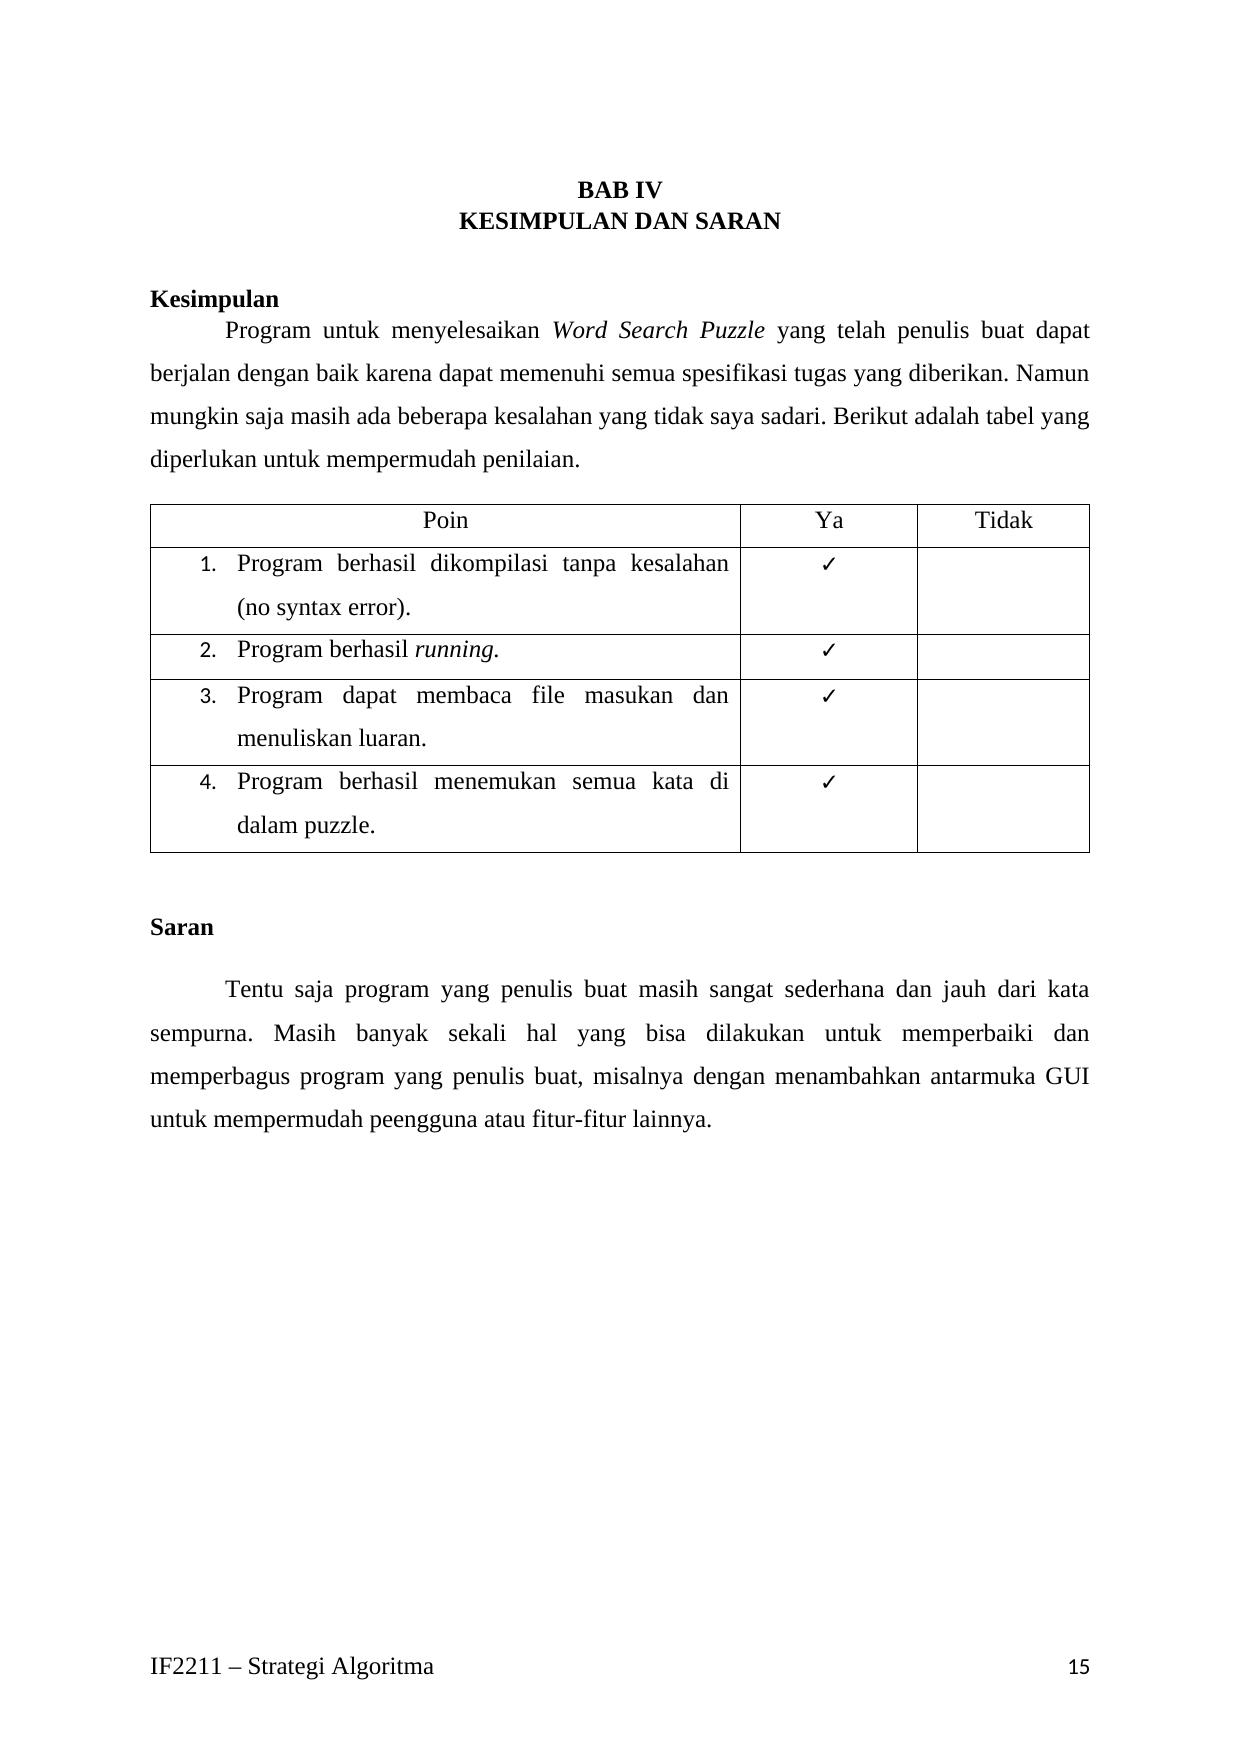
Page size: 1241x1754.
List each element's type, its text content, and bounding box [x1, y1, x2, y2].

table_cell Program dapat membaca file masukan dan menuliskan luaran. [151, 680, 740, 765]
subtitle BAB IV KESIMPULAN DAN SARAN [150, 175, 1090, 235]
table_cell ✓ [741, 766, 917, 852]
table_cell Program berhasil menemukan semua kata di dalam puzzle. [151, 766, 740, 852]
subtitle Kesimpulan [150, 284, 1090, 313]
table_cell ✓ [741, 635, 917, 679]
text Program untuk menyelesaikan Word Search Puzzle yang telah penulis buat dapat berjalan dengan baik karena dapat memenuhi semua spesifikasi tugas yang diberikan. Namun mungkin saja masih ada beberapa kesalahan yang tidak saya sadari. Berikut adalah tabel yang diperlukan untuk mempermudah penilaian. [150, 315, 1090, 473]
table_cell ✓ [741, 680, 917, 765]
table_header Ya [741, 505, 917, 547]
table_header Poin [151, 505, 740, 547]
table_cell [918, 635, 1089, 679]
table_cell [918, 680, 1089, 765]
table_cell [918, 548, 1089, 633]
table_cell Program berhasil running. [151, 635, 740, 679]
text Tentu saja program yang penulis buat masih sangat sederhana dan jauh dari kata sempurna. Masih banyak sekali hal yang bisa dilakukan untuk memperbaiki dan memperbagus program yang penulis buat, misalnya dengan menambahkan antarmuka GUI untuk mempermudah peengguna atau fitur-fitur lainnya. [150, 974, 1090, 1133]
table_header Tidak [918, 505, 1089, 547]
table_cell Program berhasil dikompilasi tanpa kesalahan (no syntax error). [151, 548, 740, 633]
table_cell ✓ [741, 548, 917, 633]
table_cell [918, 766, 1089, 852]
subtitle Saran [150, 912, 1090, 972]
